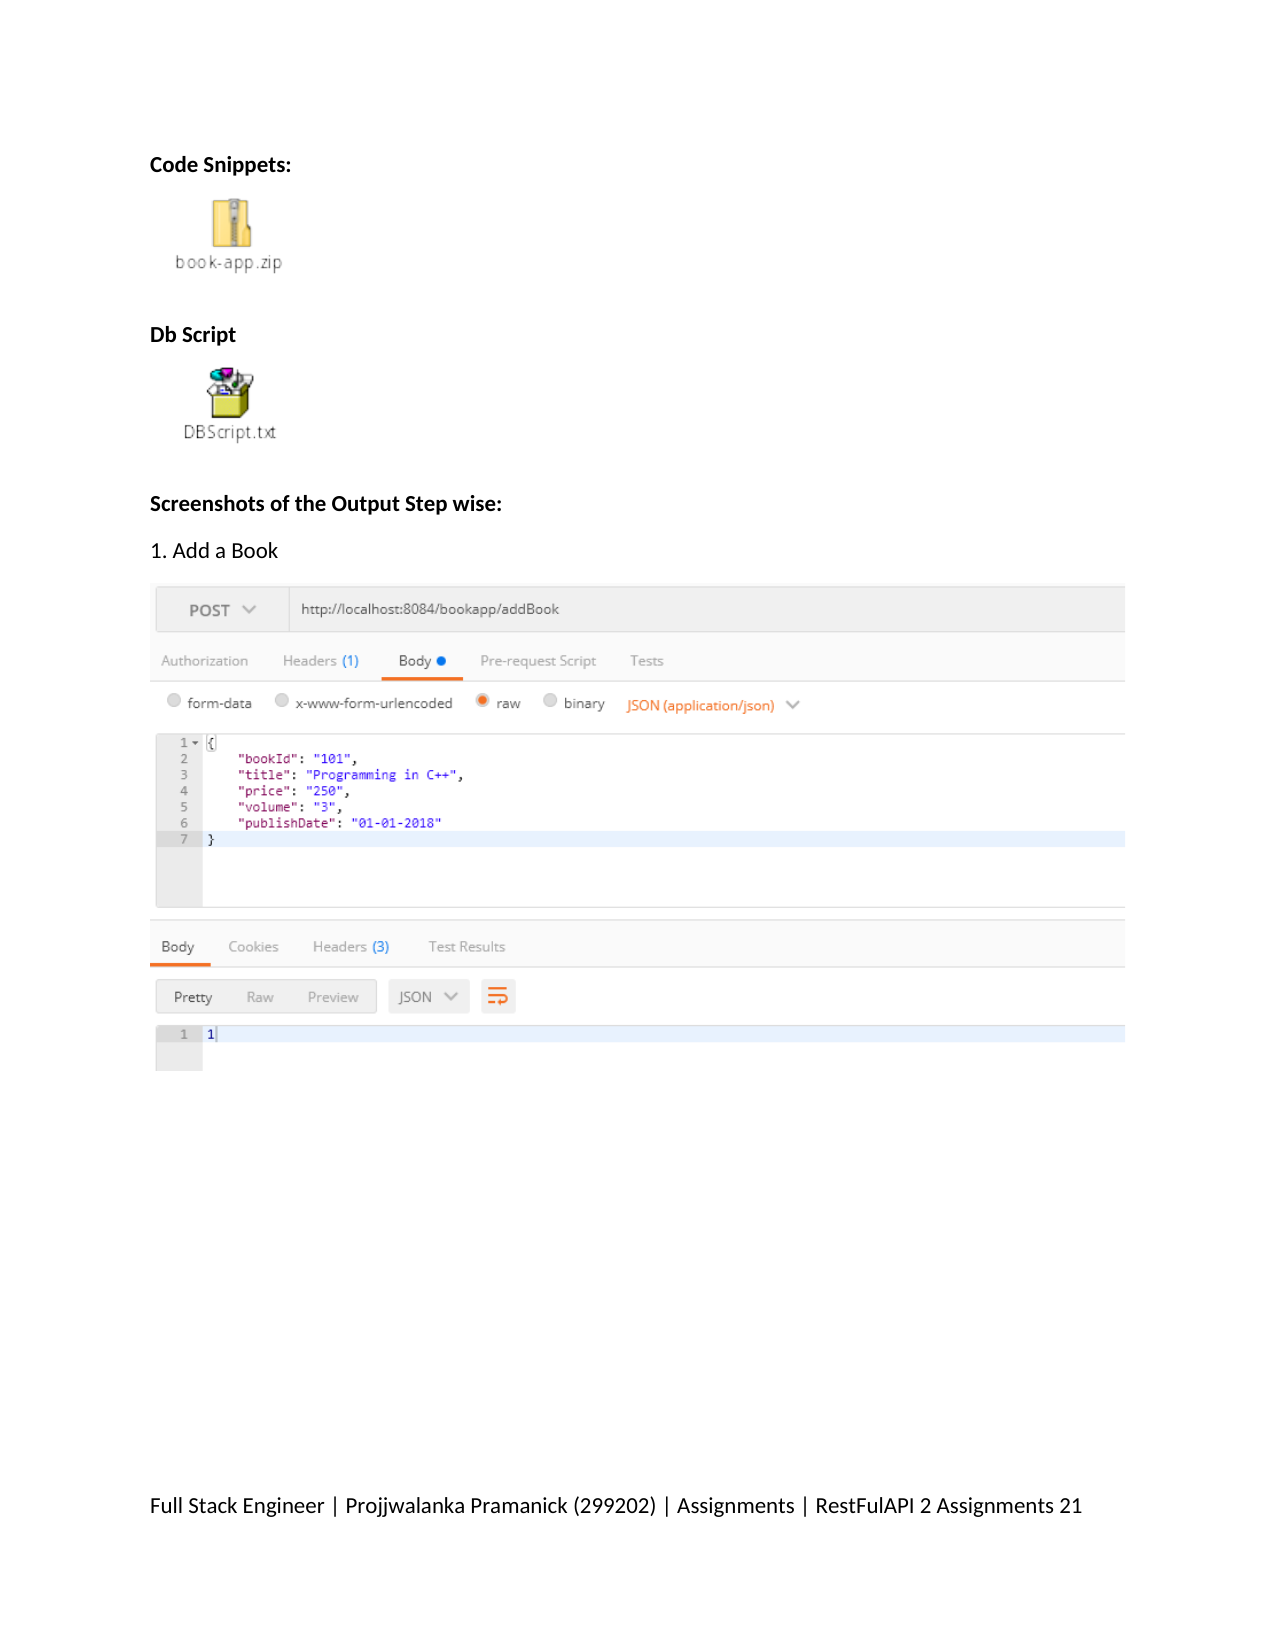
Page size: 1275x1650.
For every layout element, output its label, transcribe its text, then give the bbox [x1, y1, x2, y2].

text Db Script [150, 320, 1125, 348]
text Code Snippets: [150, 150, 1125, 178]
text 1. Add a Book [150, 536, 1125, 564]
text Screenshots of the Output Step wise: [150, 489, 1125, 518]
